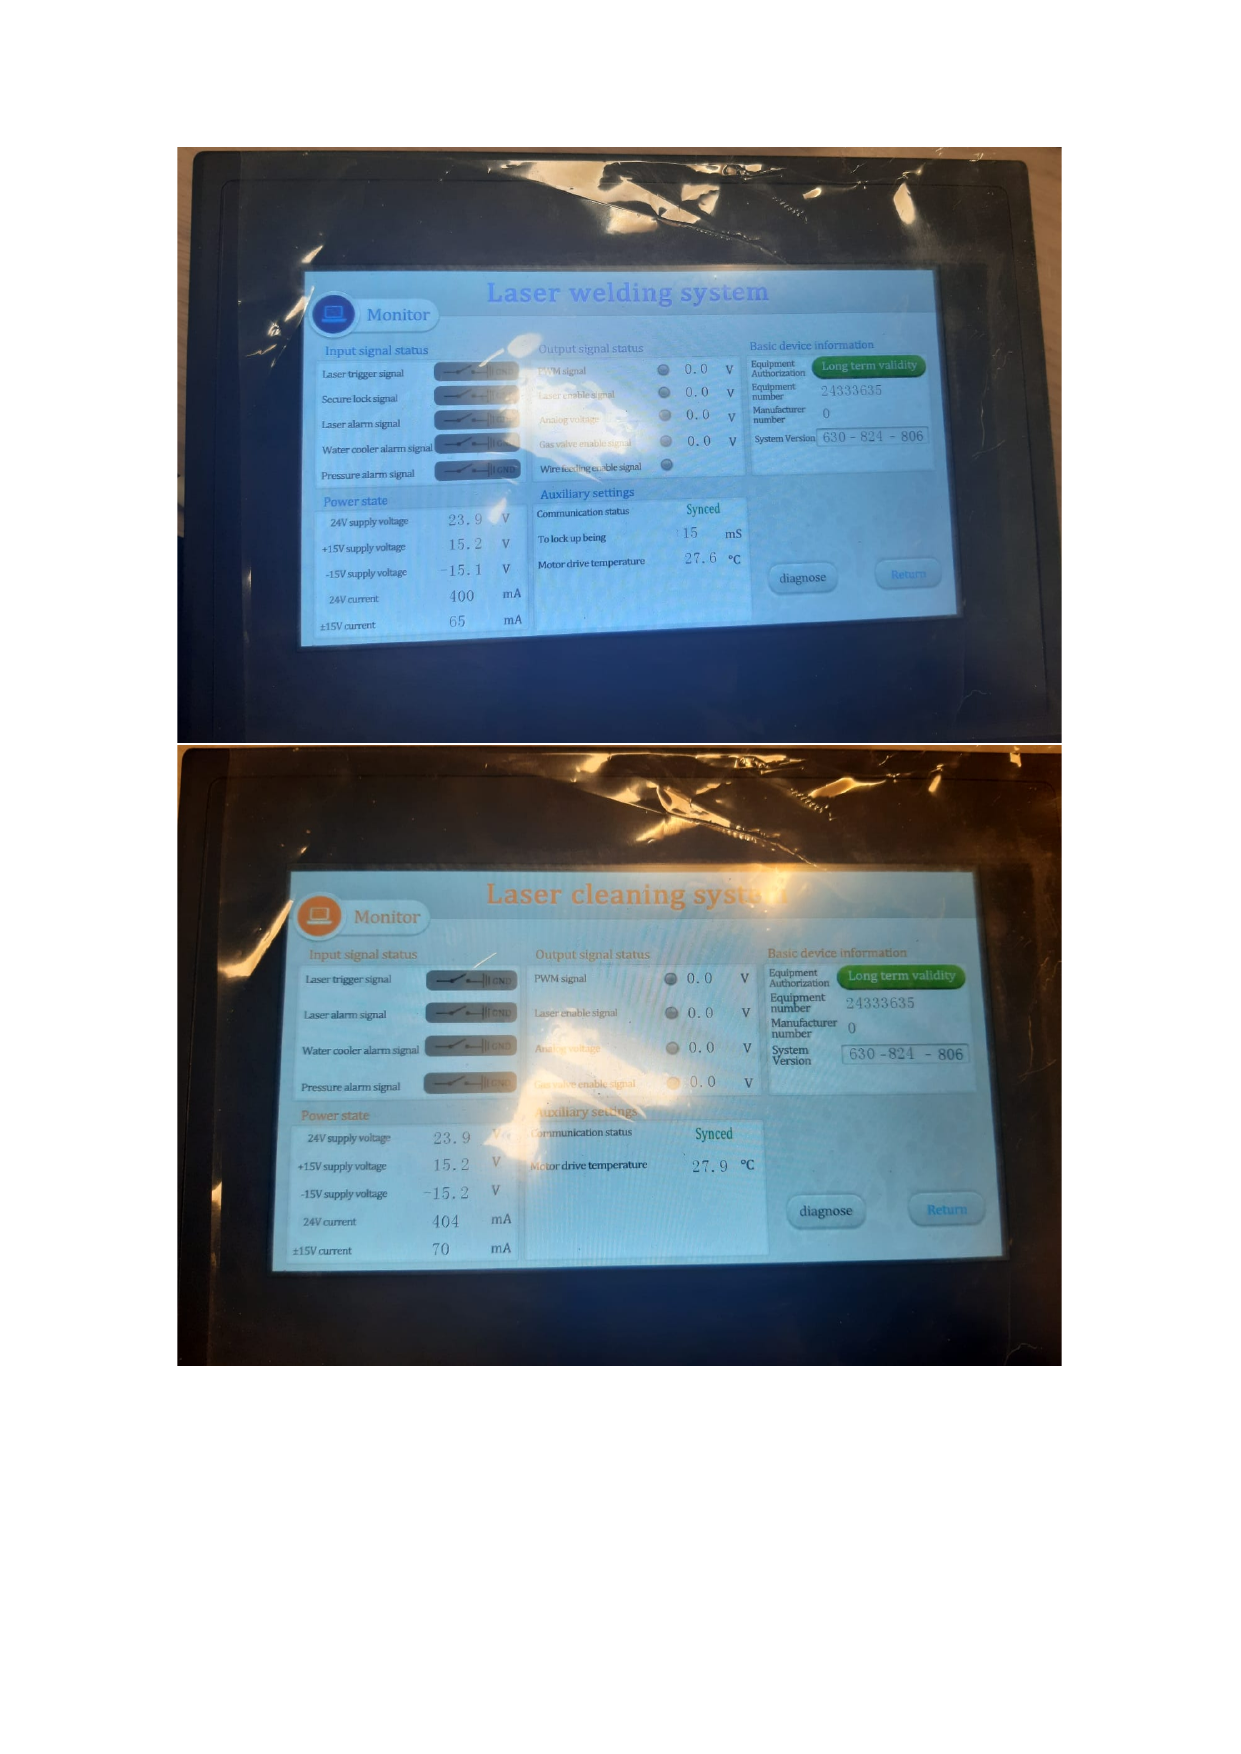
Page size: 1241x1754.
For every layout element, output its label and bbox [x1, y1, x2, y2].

picture [177, 147, 1062, 743]
picture [177, 745, 1062, 1366]
